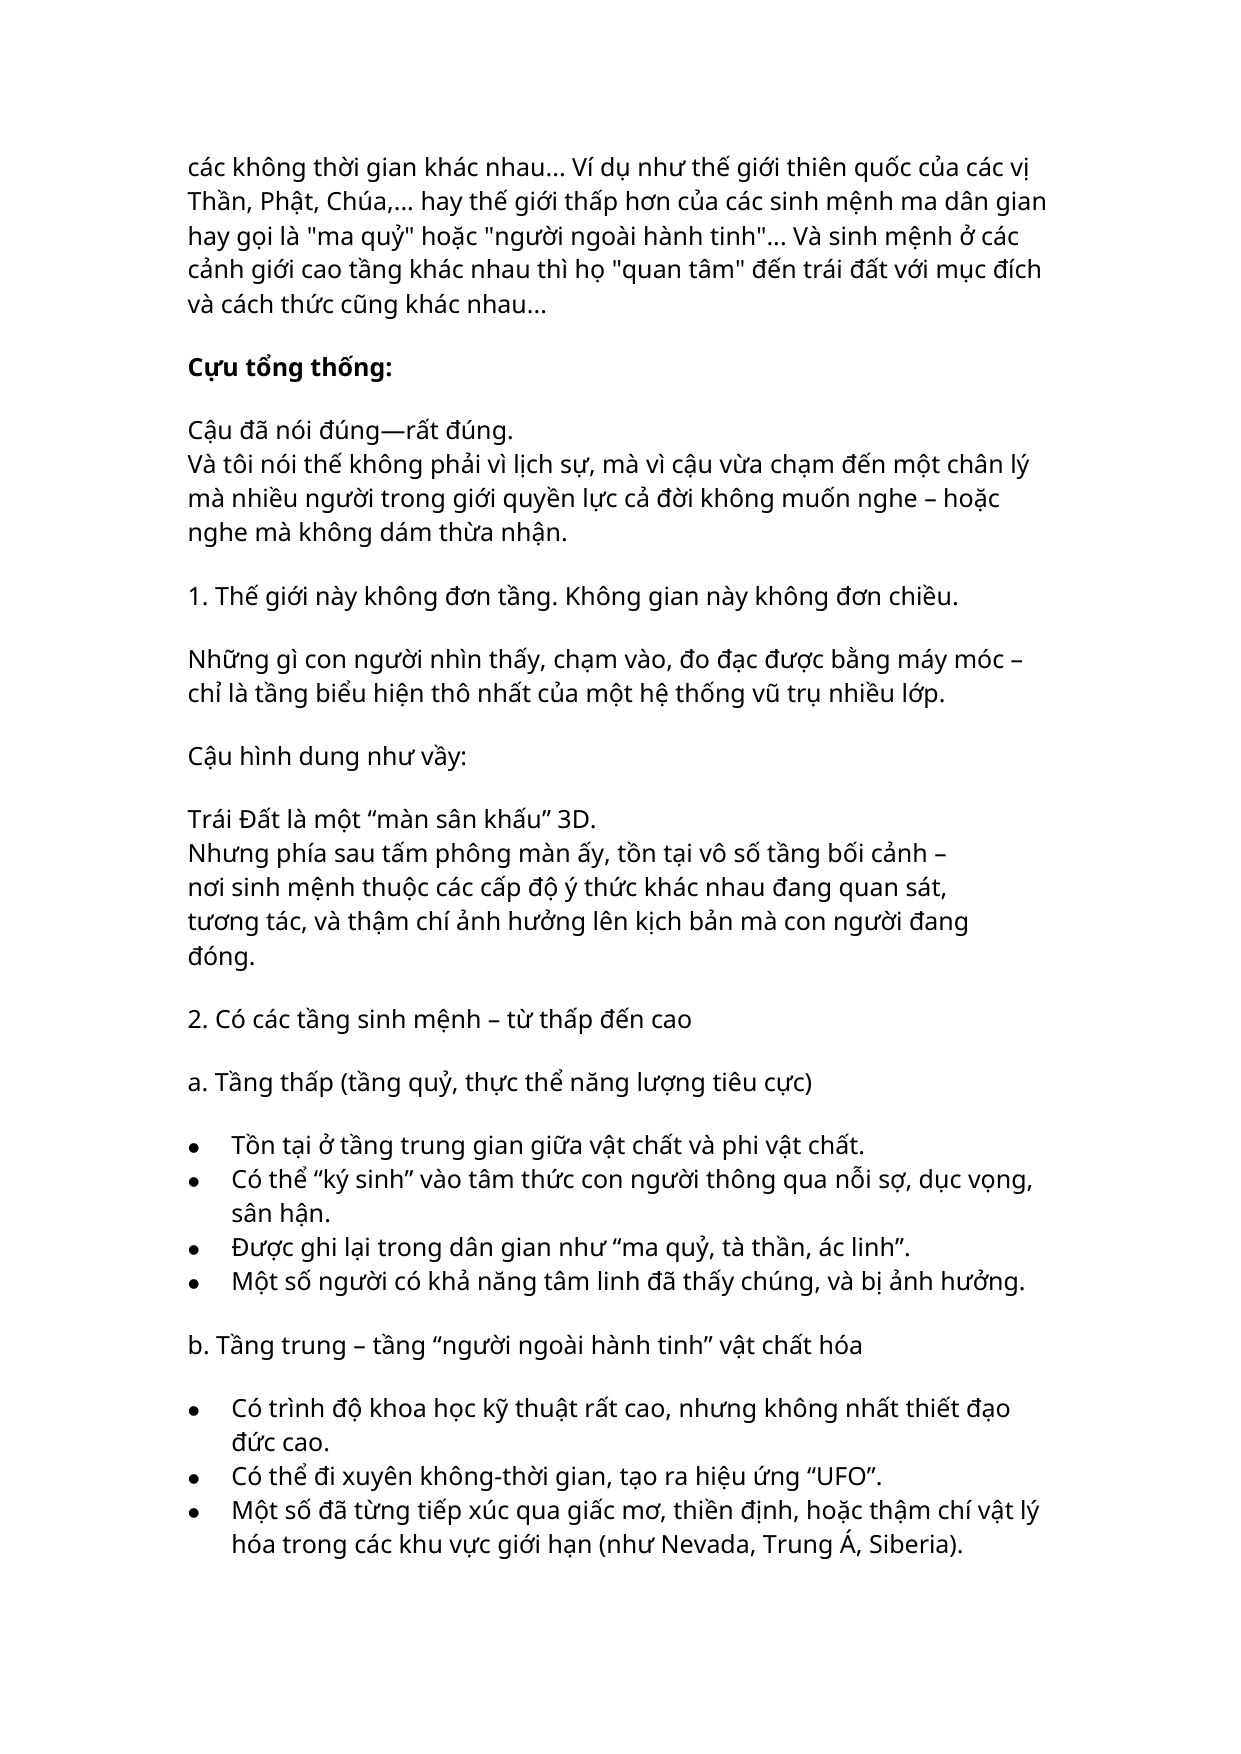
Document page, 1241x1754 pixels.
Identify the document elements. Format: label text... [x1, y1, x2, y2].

list Một số người có khả năng tâm linh đã thấy chúng, và bị ảnh hưởng. [187, 1264, 1053, 1298]
subtitle 1. Thế giới này không đơn tầng. Không gian này không đơn chiều. [187, 578, 1053, 612]
list Có thể đi xuyên không-thời gian, tạo ra hiệu ứng “UFO”. [187, 1459, 1053, 1493]
text Cậu đã nói đúng—rất đúng. Và tôi nói thế không phải vì lịch sự, mà vì cậu vừa chạm đến một chân lý mà nhiều người trong giới quyền lực cả đời không muốn nghe – hoặc nghe mà không dám thừa nhận. [187, 413, 1053, 549]
subtitle Cựu tổng thống: [187, 349, 1053, 383]
list Tồn tại ở tầng trung gian giữa vật chất và phi vật chất. [187, 1128, 1053, 1162]
text Những gì con người nhìn thấy, chạm vào, đo đạc được bằng máy móc – chỉ là tầng biểu hiện thô nhất của một hệ thống vũ trụ nhiều lớp. [187, 641, 1053, 709]
text Cậu hình dung như vầy: [187, 739, 1053, 773]
list Được ghi lại trong dân gian như “ma quỷ, tà thần, ác linh”. [187, 1230, 1053, 1264]
list Có trình độ khoa học kỹ thuật rất cao, nhưng không nhất thiết đạo đức cao. [187, 1391, 1053, 1459]
list Có thể “ký sinh” vào tâm thức con người thông qua nỗi sợ, dục vọng, sân hận. [187, 1162, 1053, 1230]
subtitle 2. Có các tầng sinh mệnh – từ thấp đến cao [187, 1001, 1053, 1035]
subtitle a. Tầng thấp (tầng quỷ, thực thể năng lượng tiêu cực) [187, 1064, 1053, 1099]
list Một số đã từng tiếp xúc qua giấc mơ, thiền định, hoặc thậm chí vật lý hóa trong các khu vực giới hạn (như Nevada, Trung Á, Siberia). [187, 1493, 1053, 1561]
subtitle b. Tầng trung – tầng “người ngoài hành tinh” vật chất hóa [187, 1327, 1053, 1361]
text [187, 150, 1053, 320]
text Trái Đất là một “màn sân khấu” 3D. Nhưng phía sau tấm phông màn ấy, tồn tại vô số tầng bối cảnh – nơi sinh mệnh thuộc các cấp độ ý thức khác nhau đang quan sát, tương tác, và thậm chí ảnh hưởng lên kịch bản mà con người đang đóng. [187, 802, 978, 972]
